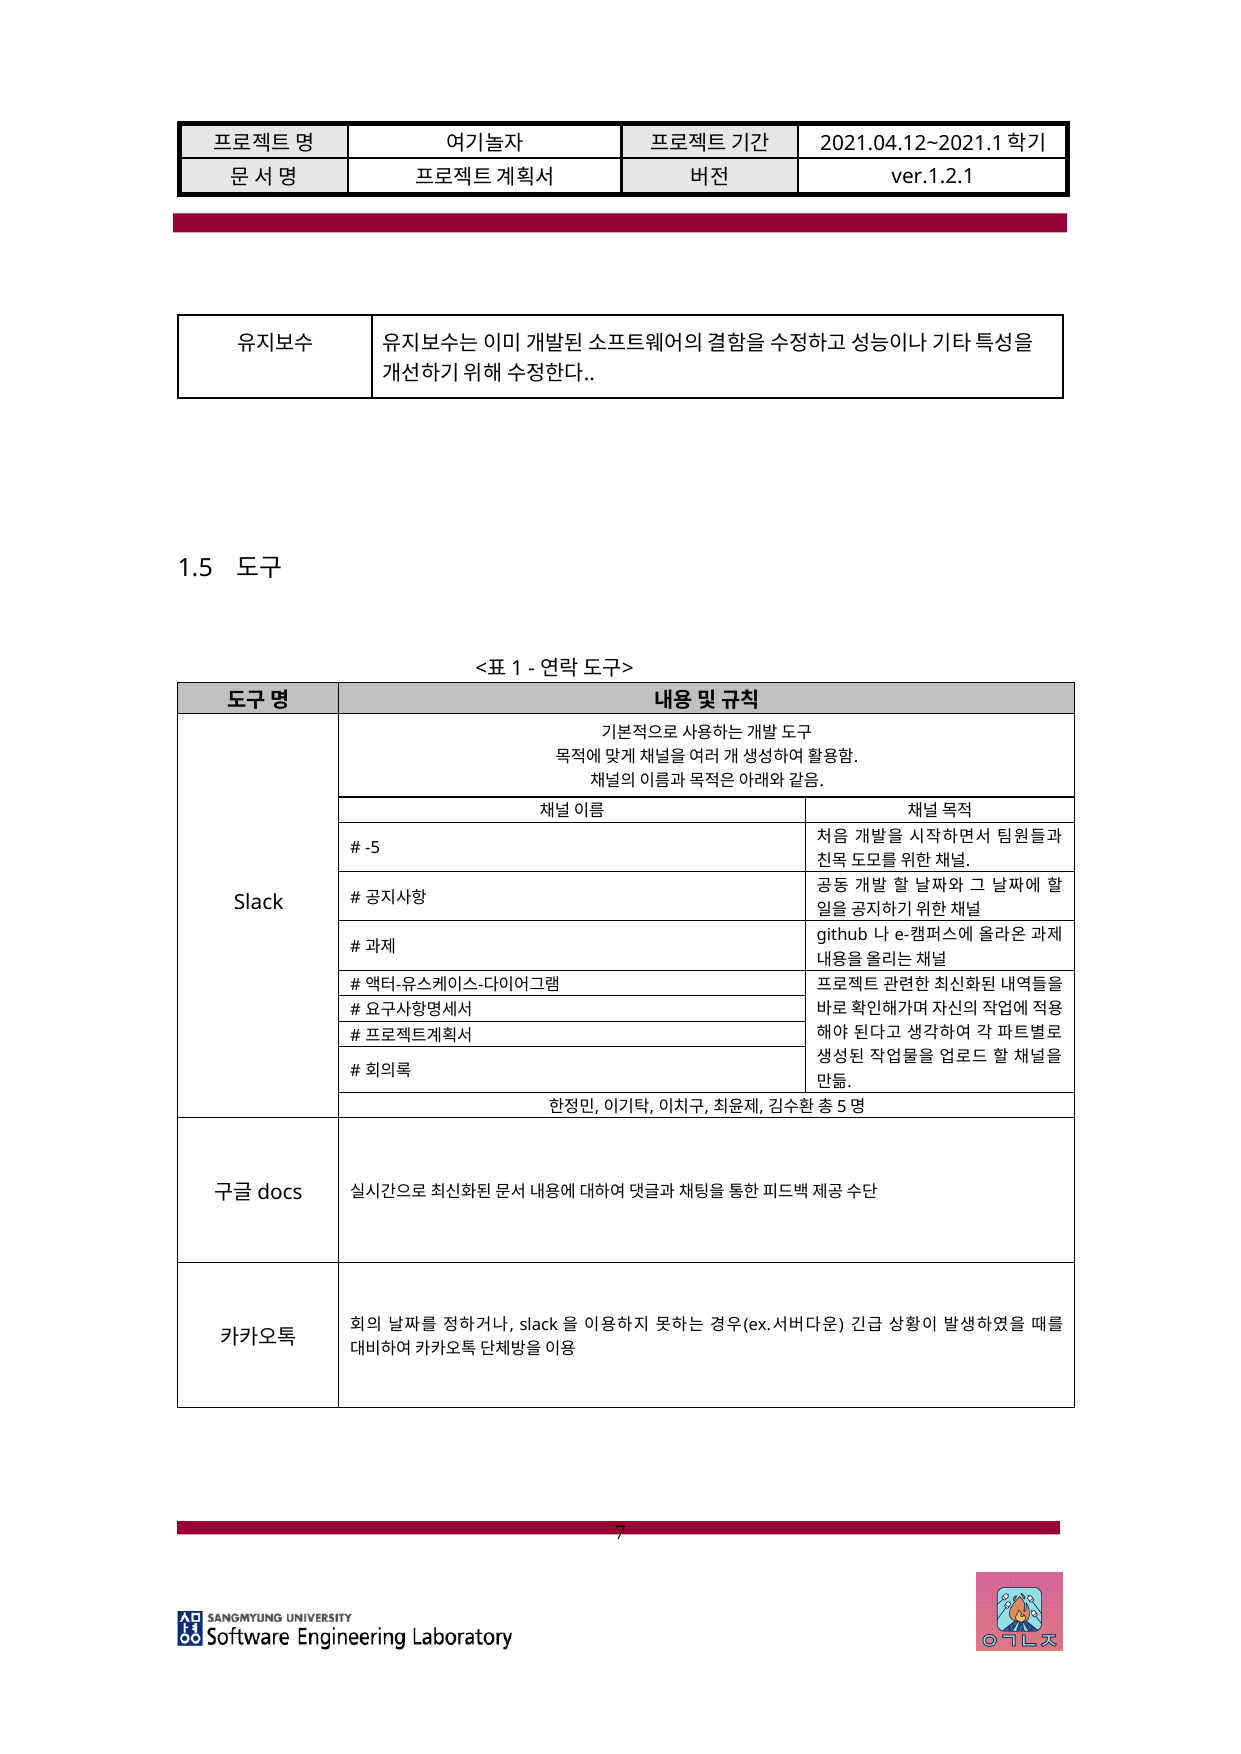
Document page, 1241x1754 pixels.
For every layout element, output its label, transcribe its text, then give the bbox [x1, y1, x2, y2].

table_cell # 요구사항명세서 [339, 996, 805, 1021]
picture [976, 1572, 1063, 1651]
table_cell 한정민, 이기탁, 이치구, 최윤제, 김수환 총 5명 [339, 1093, 1074, 1117]
table_cell 실시간으로 최신화된 문서 내용에 대하여 댓글과 채팅을 통한 피드백 제공 수단 [339, 1118, 1074, 1262]
table_cell # 액터-유스케이스-다이어그램 [339, 971, 805, 995]
table_cell 처음 개발을 시작하면서 팀원들과 친목 도모를 위한 채널. [806, 823, 1074, 871]
picture [177, 1611, 515, 1651]
table_cell # 공지사항 [339, 872, 805, 920]
table_cell 구글 docs [178, 1118, 338, 1262]
table_cell 회의 날짜를 정하거나, slack을 이용하지 못하는 경우(ex.서버다운) 긴급 상황이 발생하였을 때를 대비하여 카카오톡 단체방을 이용 [339, 1263, 1074, 1407]
list 도구 [177, 547, 1063, 583]
table_header 도구 명 [178, 683, 338, 713]
table_header 내용 및 규칙 [339, 683, 1074, 713]
table_cell # 과제 [339, 921, 805, 970]
table_cell # 프로젝트계획서 [339, 1022, 805, 1046]
table_cell 카카오톡 [178, 1263, 338, 1407]
table_cell 채널 목적 [806, 798, 1074, 822]
table_cell github 나 e-캠퍼스에 올라온 과제 내용을 올리는 채널 [806, 921, 1074, 970]
table_cell # 회의록 [339, 1047, 805, 1092]
table_cell 유지보수는 이미 개발된 소프트웨어의 결함을 수정하고 성능이나 기타 특성을 개선하기 위해 수정한다.. [373, 316, 1062, 397]
table_cell 유지보수 [179, 316, 371, 397]
table_cell 공동 개발 할 날짜와 그 날짜에 할 일을 공지하기 위한 채널 [806, 872, 1074, 920]
table_cell 채널 이름 [339, 798, 805, 822]
text <표 1 - 연락 도구> [177, 651, 1063, 682]
table_cell 기본적으로 사용하는 개발 도구 목적에 맞게 채널을 여러 개 생성하여 활용함. 채널의 이름과 목적은 아래와 같음. [339, 714, 1074, 796]
table_cell Slack [178, 714, 338, 1117]
table_cell 프로젝트 관련한 최신화된 내역들을 바로 확인해가며 자신의 작업에 적용 해야 된다고 생각하여 각 파트별로 생성된 작업물을 업로드 할 채널을 만듦. [806, 971, 1074, 1092]
table_cell # -5 [339, 823, 805, 871]
